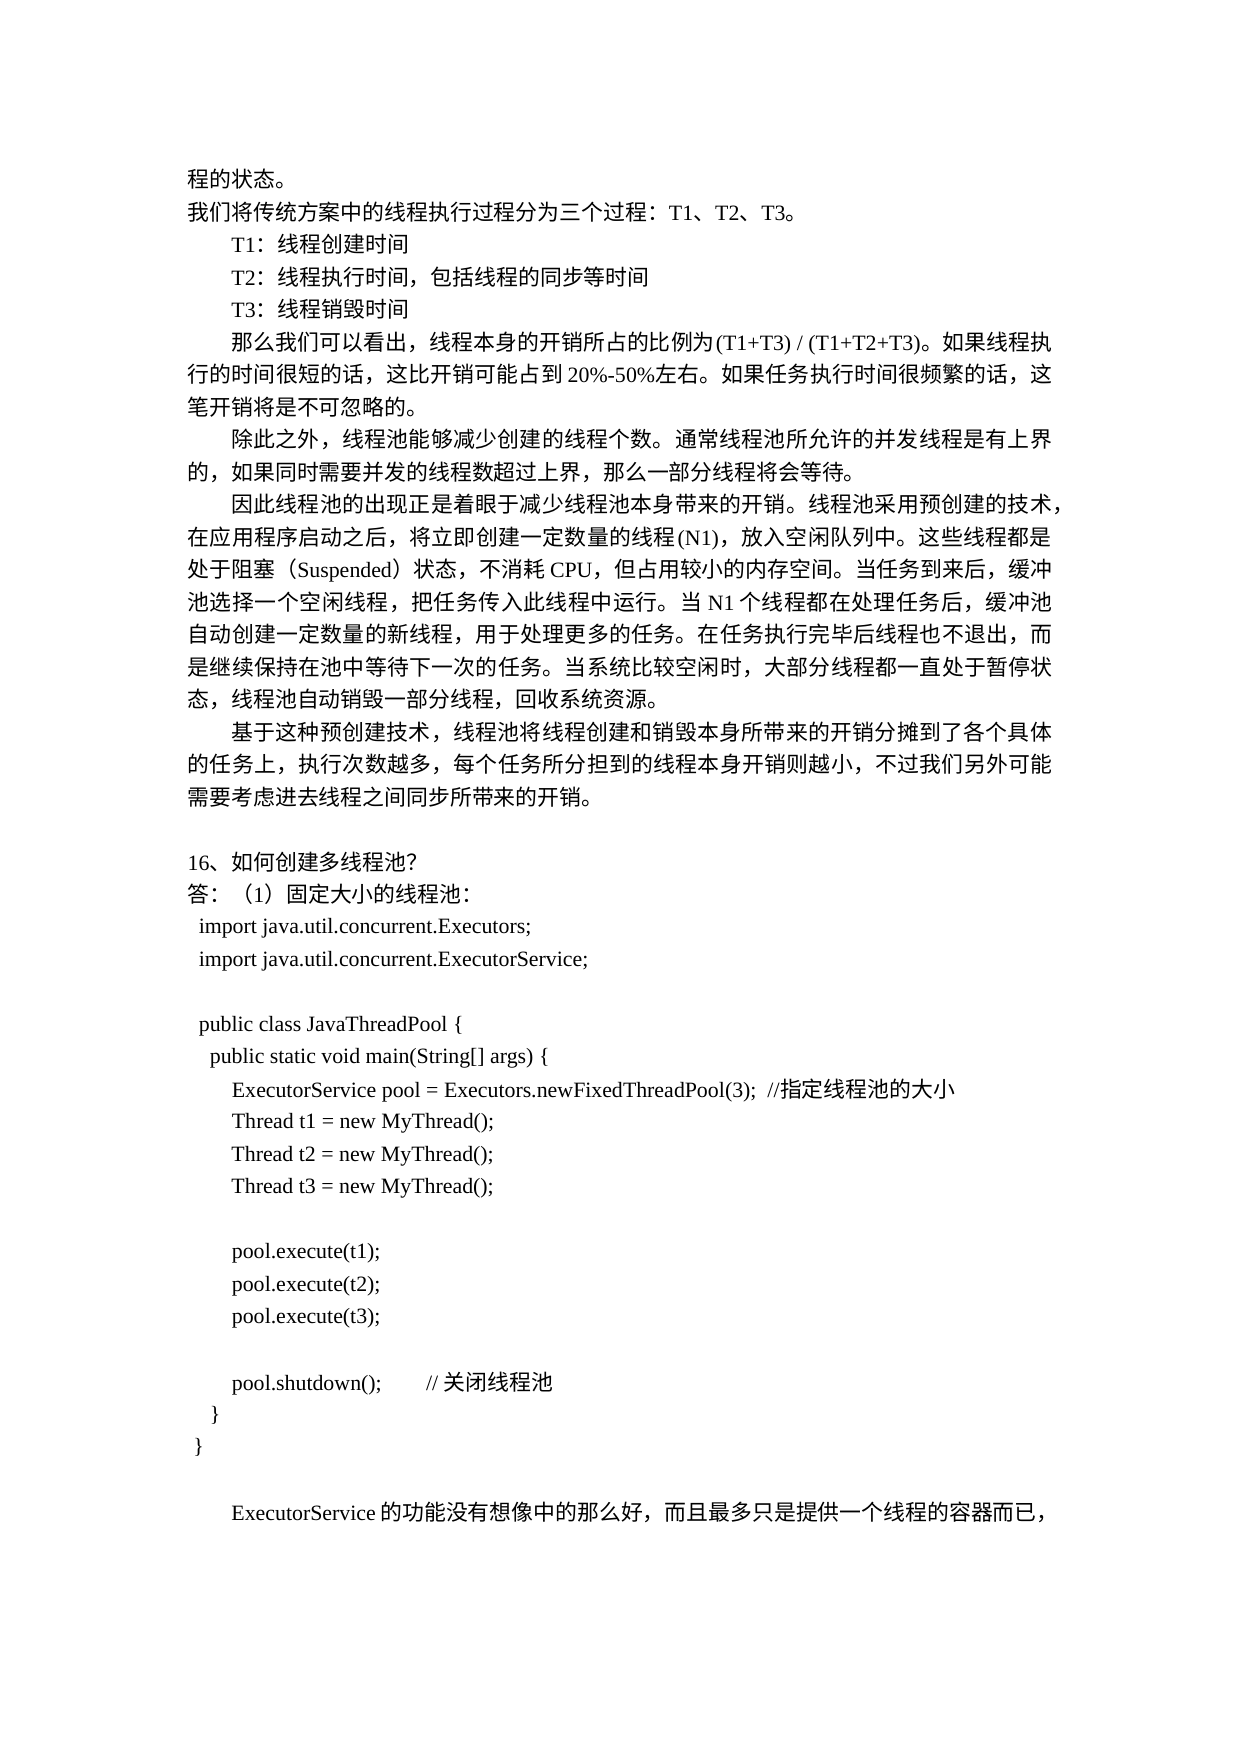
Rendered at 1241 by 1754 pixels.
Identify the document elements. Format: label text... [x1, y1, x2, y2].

text 我们将传统方案中的线程执行过程分为三个过程：T1、T2、T3。 [187, 194, 1053, 227]
text 基于这种预创建技术，线程池将线程创建和销毁本身所带来的开销分摊到了各个具体的任务上，执行次数越多，每个任务所分担到的线程本身开销则越小，不过我们另外可能需要考虑进去线程之间同步所带来的开销。 [187, 714, 1053, 812]
text T3：线程销毁时间 [187, 292, 1053, 324]
text 除此之外，线程池能够减少创建的线程个数。通常线程池所允许的并发线程是有上界的，如果同时需要并发的线程数超过上界，那么一部分线程将会等待。 [187, 422, 1053, 487]
text 答：（1）固定大小的线程池： import java.util.concurrent.Executors; import java.util.concurrent.ExecutorService; public class JavaThreadPool { public static void main(String[] args) { ExecutorService pool = Executors.newFixedThreadPool(3); //指定线程池的大小 Thread t1 = new MyThread(); Thread t2 = new MyThread(); Thread t3 = new MyThread(); pool.execute(t1); pool.execute(t2); pool.execute(t3); pool.shutdown(); // 关闭线程池 } } [187, 877, 1053, 1494]
list 如何创建多线程池？ [187, 844, 1053, 877]
text T1：线程创建时间 [187, 227, 1053, 259]
text 因此线程池的出现正是着眼于减少线程池本身带来的开销。线程池采用预创建的技术，在应用程序启动之后，将立即创建一定数量的线程(N1)，放入空闲队列中。这些线程都是处于阻塞（Suspended）状态，不消耗CPU，但占用较小的内存空间。当任务到来后，缓冲池选择一个空闲线程，把任务传入此线程中运行。当N1个线程都在处理任务后，缓冲池自动创建一定数量的新线程，用于处理更多的任务。在任务执行完毕后线程也不退出，而是继续保持在池中等待下一次的任务。当系统比较空闲时，大部分线程都一直处于暂停状态，线程池自动销毁一部分线程，回收系统资源。 [187, 487, 1053, 714]
text 那么我们可以看出，线程本身的开销所占的比例为(T1+T3) / (T1+T2+T3)。如果线程执行的时间很短的话，这比开销可能占到20%-50%左右。如果任务执行时间很频繁的话，这笔开销将是不可忽略的。 [187, 324, 1053, 422]
text ExecutorService的功能没有想像中的那么好，而且最多只是提供一个线程的容器而已， [187, 1494, 1053, 1527]
text T2：线程执行时间，包括线程的同步等时间 [187, 259, 1053, 292]
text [187, 162, 1053, 194]
